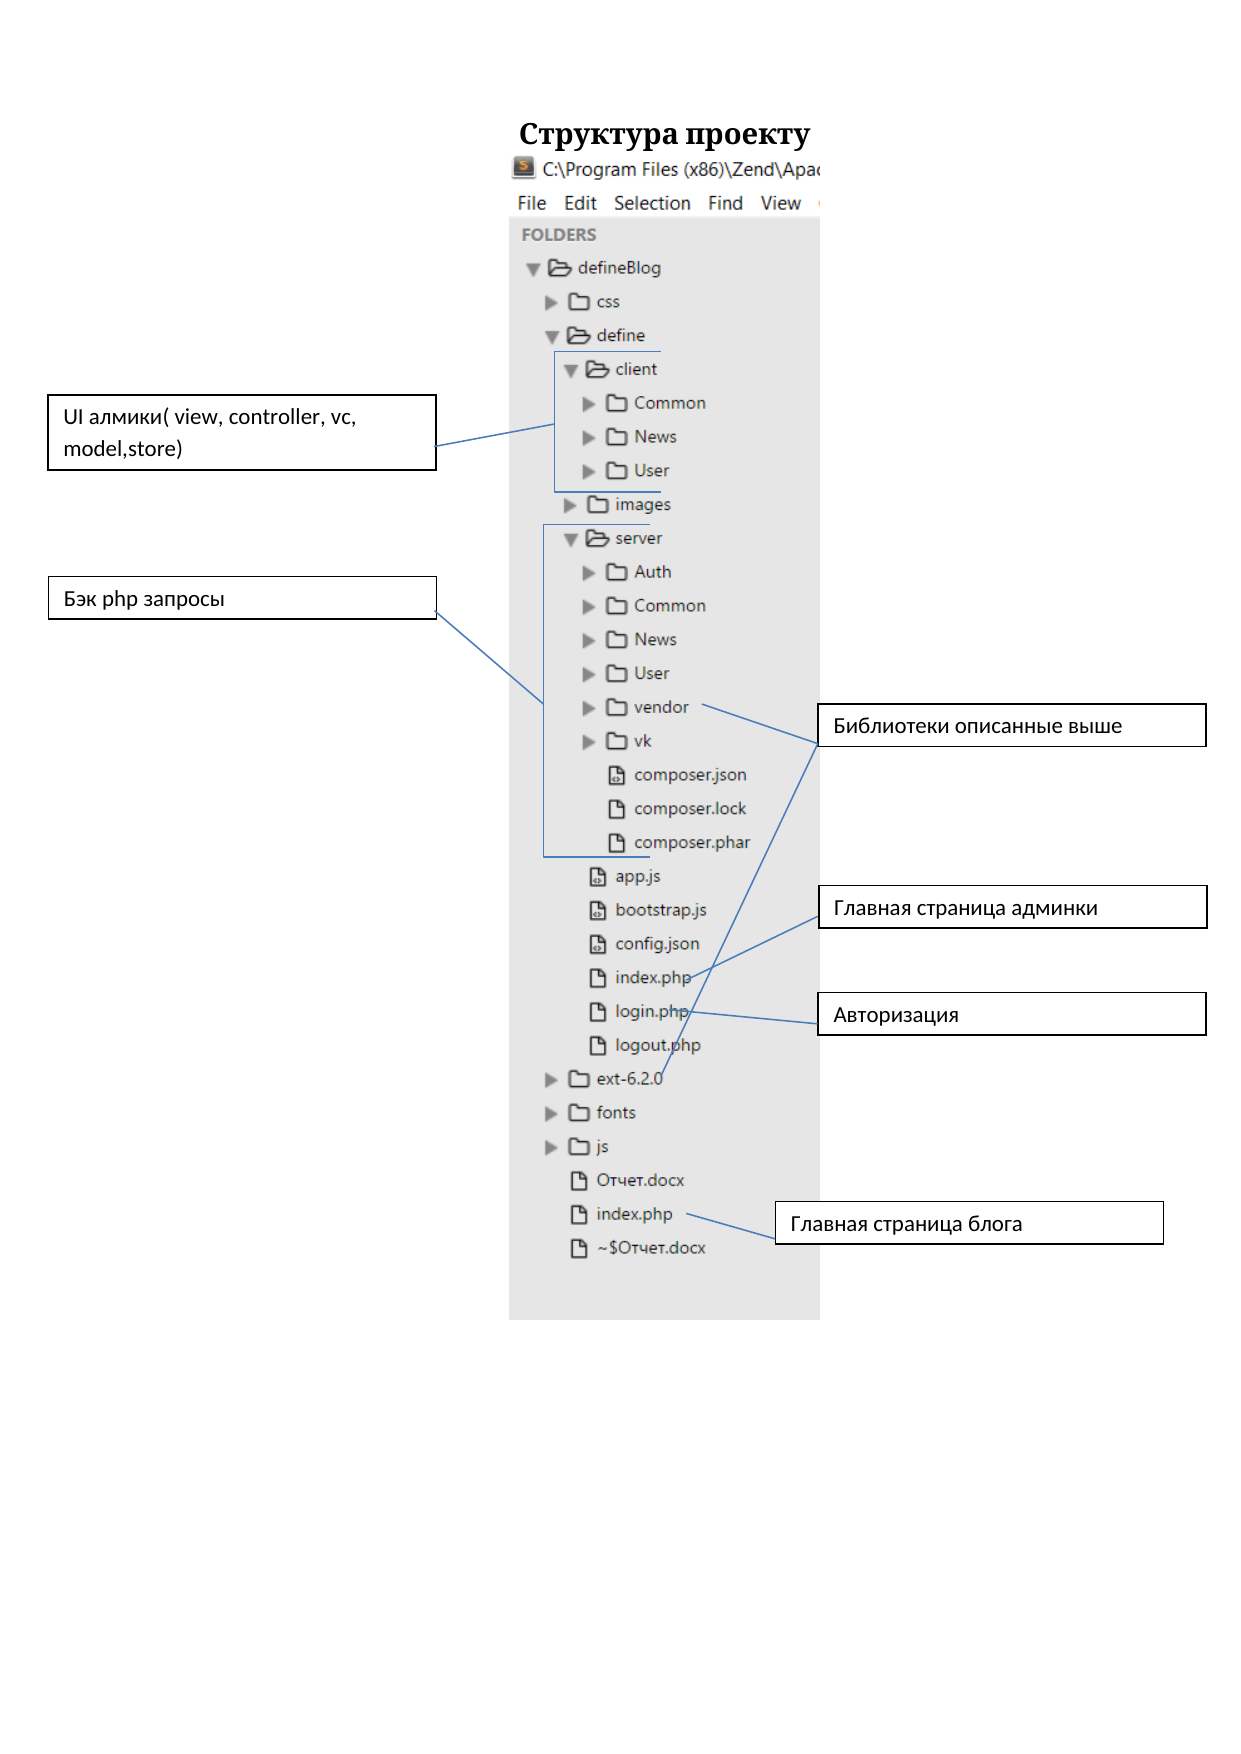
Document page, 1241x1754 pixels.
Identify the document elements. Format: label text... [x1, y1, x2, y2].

subtitle Структура проекту [177, 118, 1152, 152]
picture [509, 151, 820, 1320]
picture [693, 918, 820, 1022]
picture [716, 747, 820, 964]
